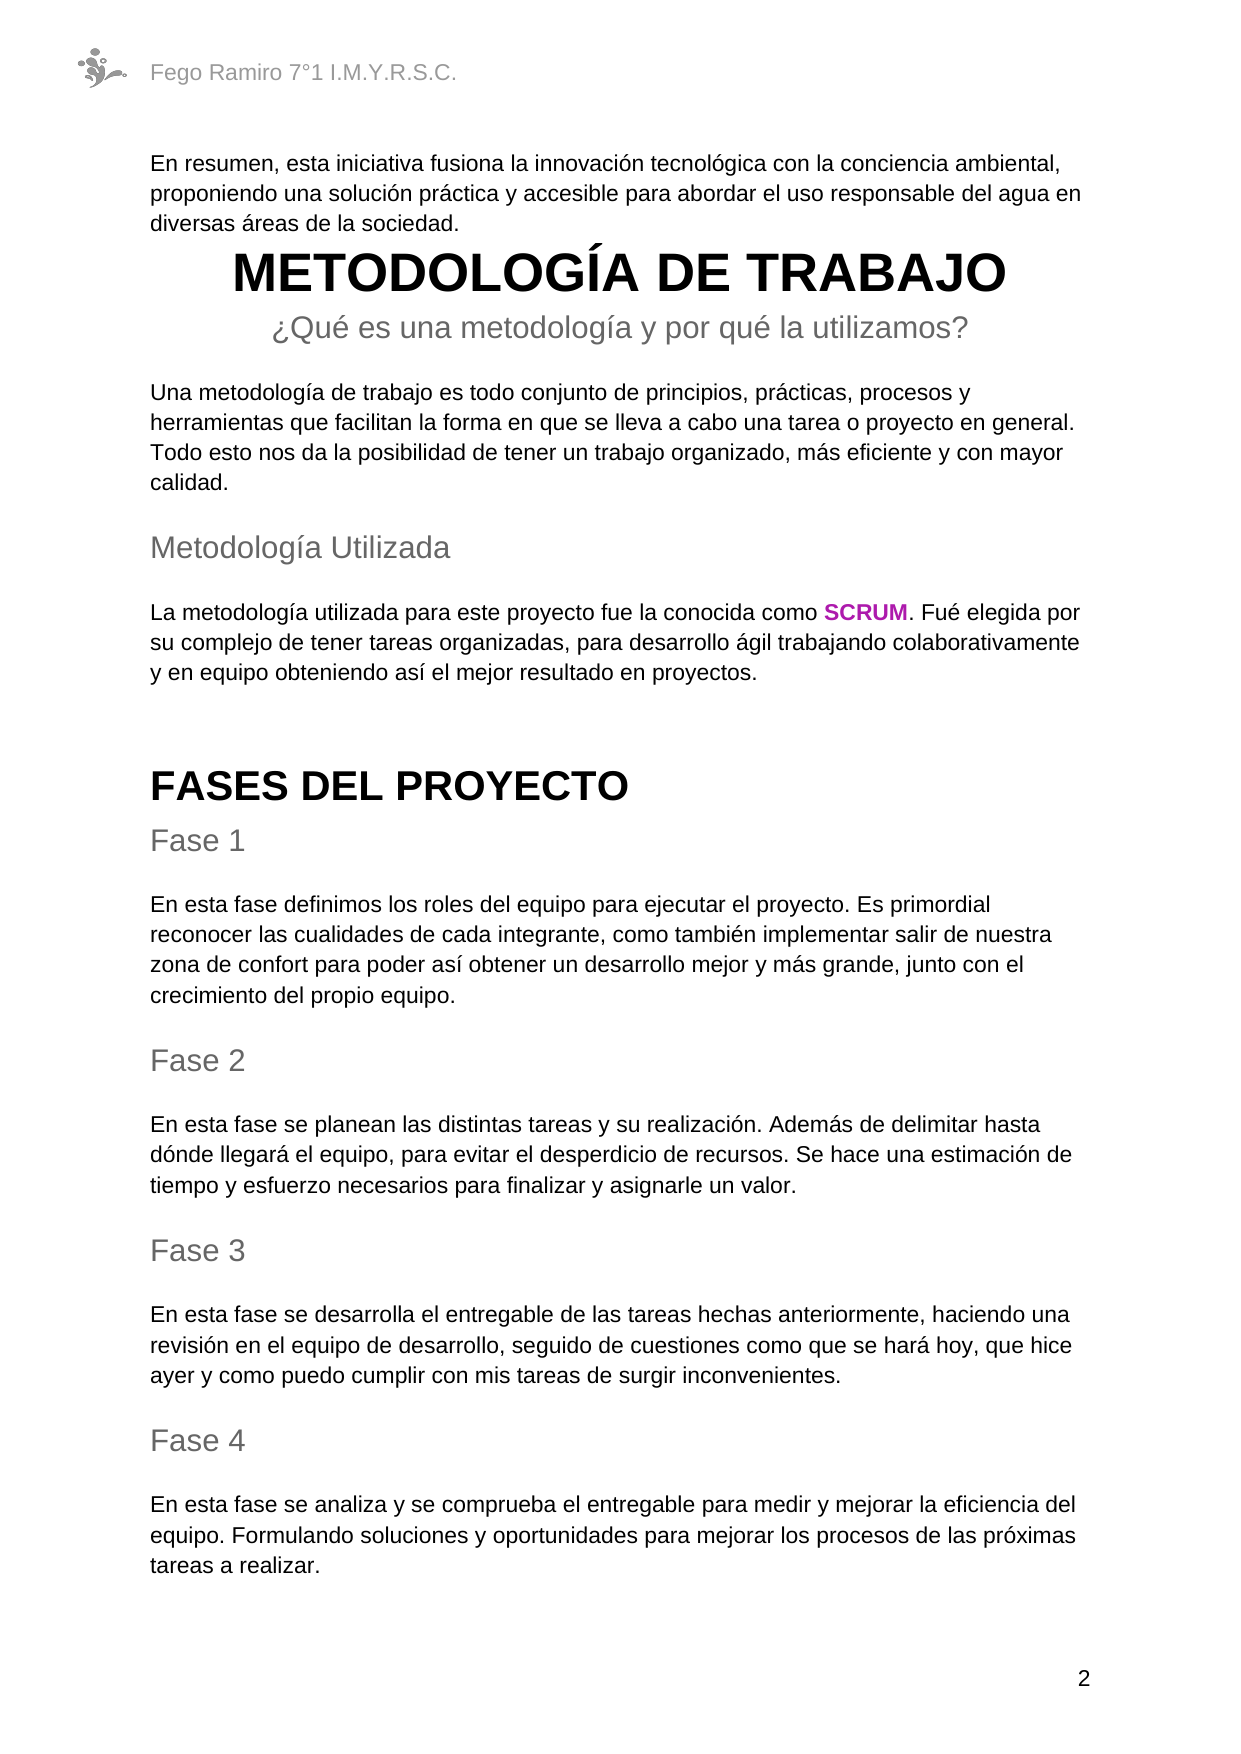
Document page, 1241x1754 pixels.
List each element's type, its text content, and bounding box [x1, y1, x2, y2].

text En esta fase se planean las distintas tareas y su realización. Además de delimitar hasta dónde llegará el equipo, para evitar el desperdicio de recursos. Se hace una estimación de tiempo y esfuerzo necesarios para finalizar y asignarle un valor. [150, 1111, 1090, 1198]
text En esta fase se desarrolla el entregable de las tareas hechas anteriormente, haciendo una revisión en el equipo de desarrollo, seguido de cuestiones como que se hará hoy, que hice ayer y como puedo cumplir con mis tareas de surgir inconvenientes. [150, 1301, 1090, 1388]
picture [73, 41, 129, 94]
title METODOLOGÍA DE TRABAJO [150, 241, 1090, 303]
subtitle Fase 3 [150, 1232, 1090, 1268]
text Una metodología de trabajo es todo conjunto de principios, prácticas, procesos y herramientas que facilitan la forma en que se lleva a cabo una tarea o proyecto en general. Todo esto nos da la posibilidad de tener un trabajo organizado, más eficiente y con mayor calidad. [150, 378, 1090, 495]
text La metodología utilizada para este proyecto fue la conocida como SCRUM. Fué elegida por su complejo de tener tareas organizadas, para desarrollo ágil trabajando colaborativamente y en equipo obteniendo así el mejor resultado en proyectos. [150, 599, 1090, 686]
subtitle Fase 1 [150, 822, 1090, 858]
text En esta fase definimos los roles del equipo para ejecutar el proyecto. Es primordial reconocer las cualidades de cada integrante, como también implementar salir de nuestra zona de confort para poder así obtener un desarrollo mejor y más grande, junto con el crecimiento del propio equipo. [150, 891, 1090, 1008]
subtitle FASES DEL PROYECTO [150, 761, 1090, 809]
subtitle Metodología Utilizada [150, 529, 1090, 565]
subtitle Fase 4 [150, 1422, 1090, 1458]
text En esta fase se analiza y se comprueba el entregable para medir y mejorar la eficiencia del equipo. Formulando soluciones y oportunidades para mejorar los procesos de las próximas tareas a realizar. [150, 1491, 1090, 1578]
subtitle Fase 2 [150, 1042, 1090, 1078]
text En resumen, esta iniciativa fusiona la innovación tecnológica con la conciencia ambiental, proponiendo una solución práctica y accesible para abordar el uso responsable del agua en diversas áreas de la sociedad. [150, 150, 1090, 237]
subtitle ¿Qué es una metodología y por qué la utilizamos? [150, 309, 1090, 345]
